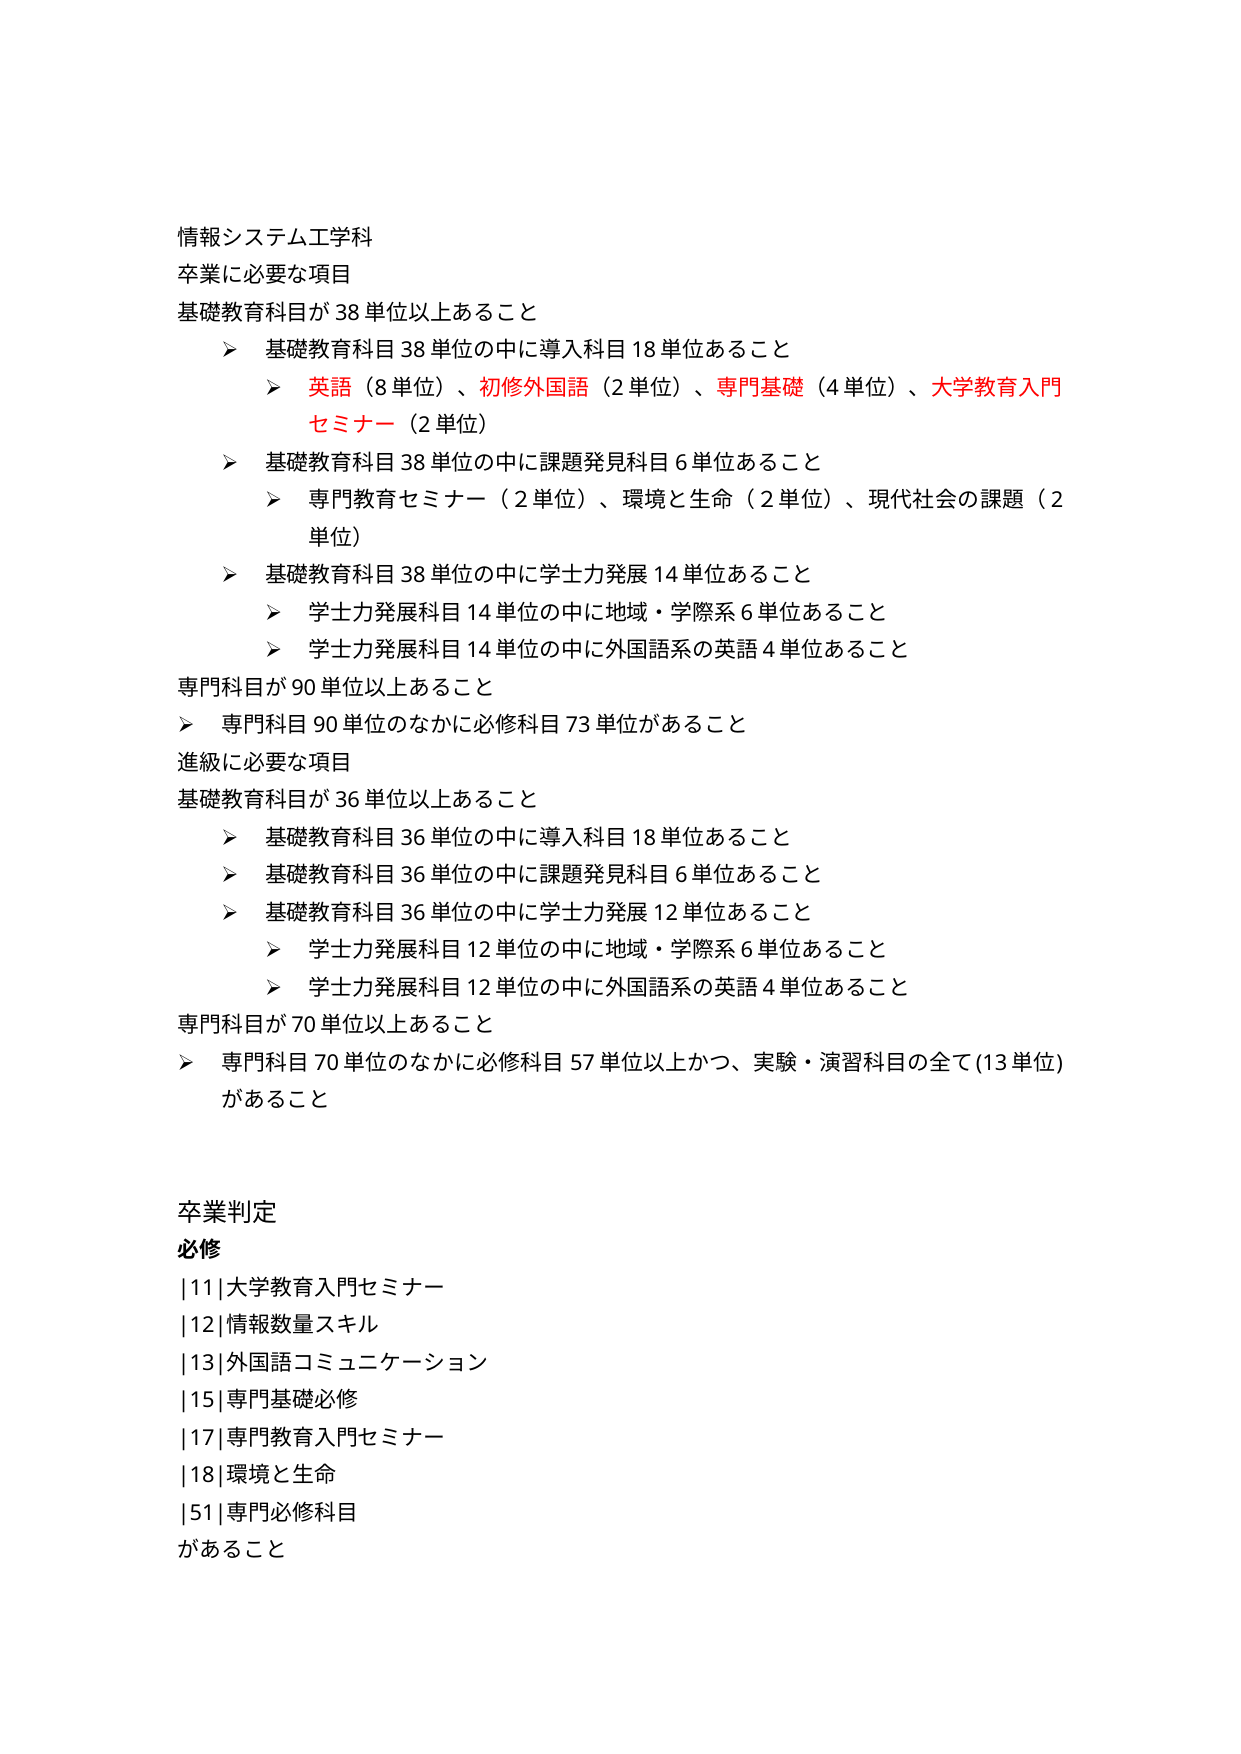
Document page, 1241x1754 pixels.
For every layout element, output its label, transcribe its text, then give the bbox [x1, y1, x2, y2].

list 学士力発展科目12単位の中に地域・学際系6単位あること [265, 929, 1063, 967]
text |12|情報数量スキル [177, 1304, 1063, 1342]
list 基礎教育科目38単位の中に導入科目18単位あること [221, 329, 1063, 367]
subtitle 卒業判定 [177, 1192, 1063, 1229]
text |13|外国語コミュニケーション [177, 1342, 1063, 1379]
list 英語（8単位）、初修外国語（2単位）、専門基礎（4単位）、大学教育入門セミナー（2単位） [265, 367, 1063, 442]
list 基礎教育科目36単位の中に学士力発展12単位あること [221, 892, 1063, 929]
text 専門科目が90単位以上あること [177, 667, 1063, 704]
text |11|大学教育入門セミナー [177, 1267, 1063, 1304]
text があること [177, 1529, 1063, 1567]
text |51|専門必修科目 [177, 1492, 1063, 1529]
text |17|専門教育入門セミナー [177, 1417, 1063, 1454]
text |15|専門基礎必修 [177, 1379, 1063, 1417]
text 専門科目が70単位以上あること [177, 1004, 1063, 1042]
list 基礎教育科目36単位の中に課題発見科目6単位あること [221, 854, 1063, 892]
list 専門科目90単位のなかに必修科目73単位があること [177, 704, 1063, 742]
text |18|環境と生命 [177, 1454, 1063, 1492]
text 情報システム工学科 [177, 217, 1063, 254]
list 専門科目70単位のなかに必修科目57単位以上かつ、実験・演習科目の全て(13単位)があること [177, 1042, 1063, 1117]
list 学士力発展科目12単位の中に外国語系の英語4単位あること [265, 967, 1063, 1004]
text 基礎教育科目が38単位以上あること [177, 292, 1063, 329]
list 基礎教育科目38単位の中に学士力発展14単位あること [221, 554, 1063, 592]
list 学士力発展科目14単位の中に外国語系の英語4単位あること [265, 629, 1063, 667]
list 専門教育セミナー（２単位）、環境と生命（２単位）、現代社会の課題（2単位） [265, 479, 1063, 554]
text 必修 [177, 1229, 1063, 1267]
subtitle 進級に必要な項目 [177, 742, 1063, 779]
list 基礎教育科目38単位の中に課題発見科目6単位あること [221, 442, 1063, 479]
list 学士力発展科目14単位の中に地域・学際系6単位あること [265, 592, 1063, 629]
list 基礎教育科目36単位の中に導入科目18単位あること [221, 817, 1063, 854]
text 基礎教育科目が36単位以上あること [177, 779, 1063, 817]
subtitle 卒業に必要な項目 [177, 254, 1063, 292]
